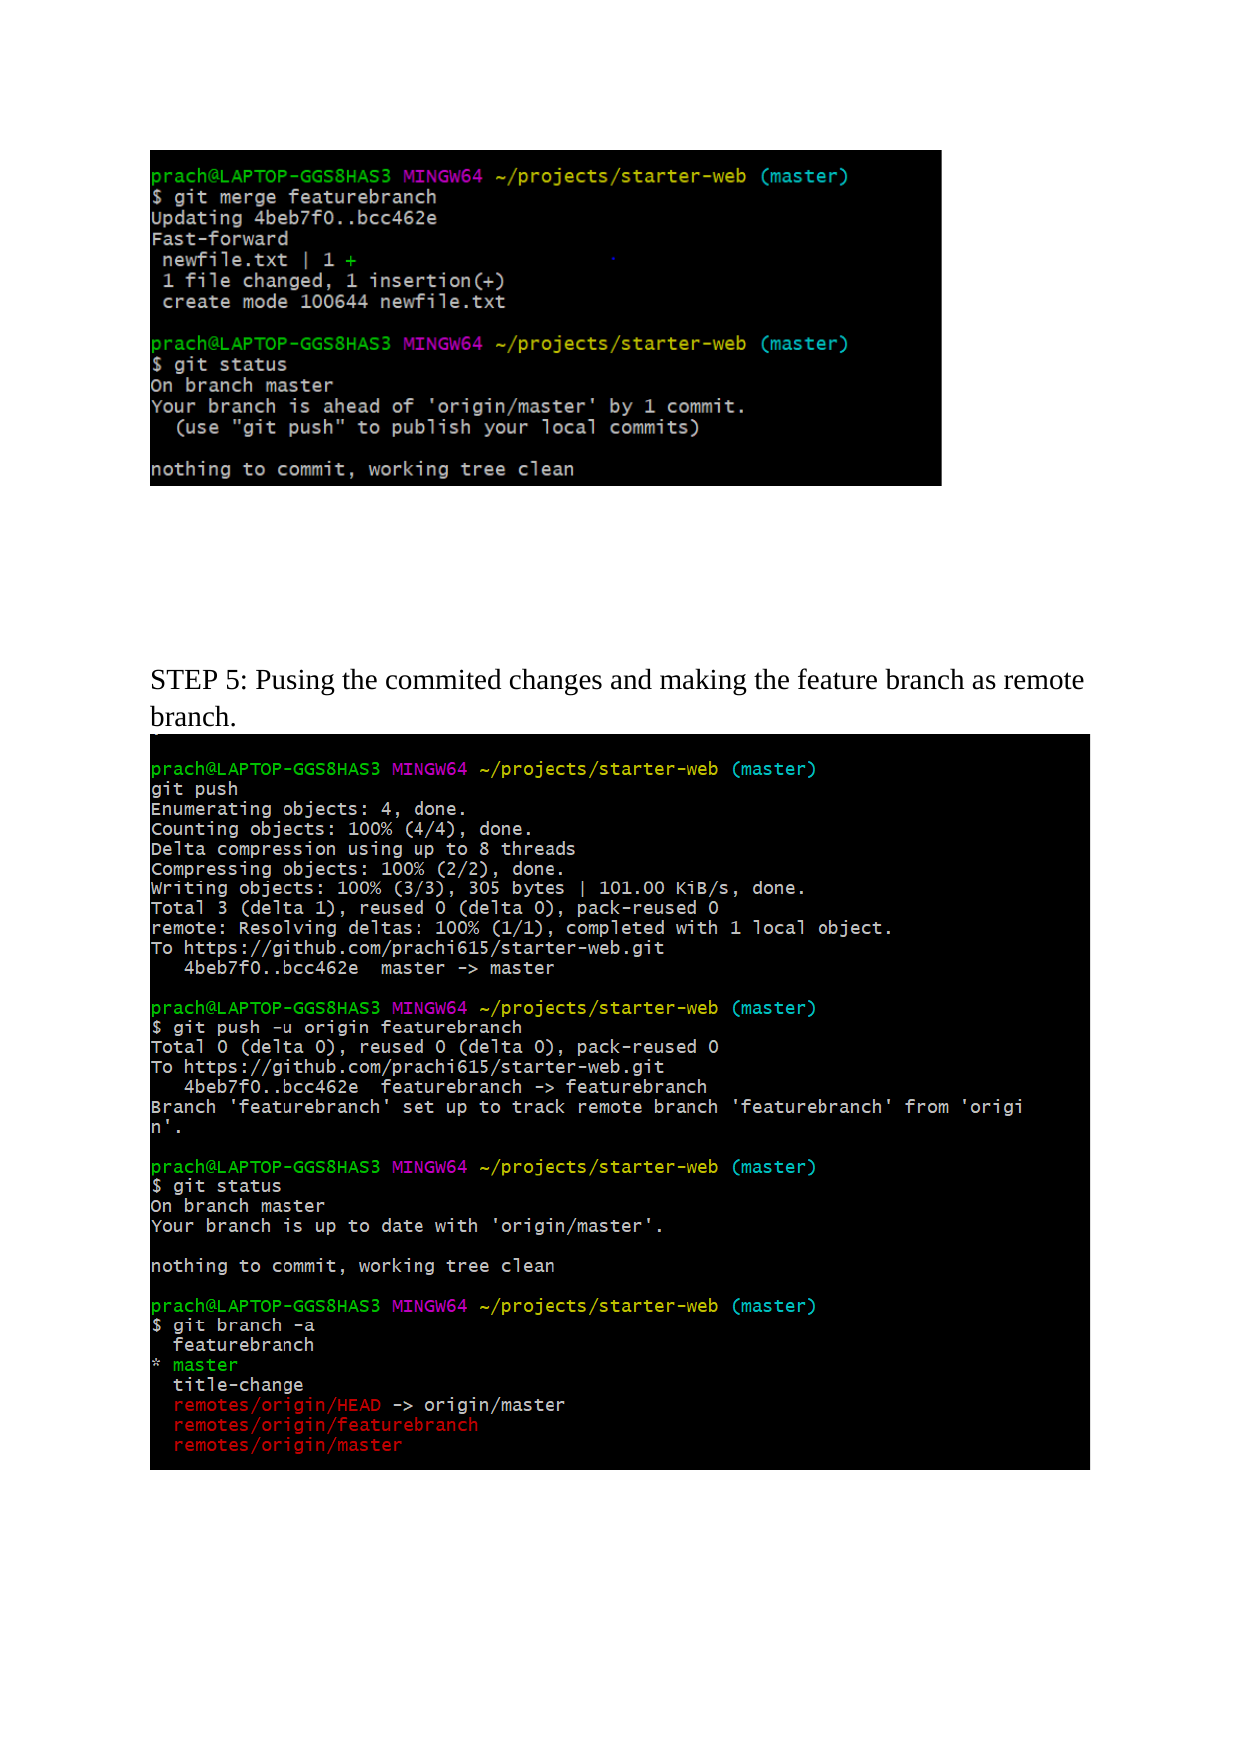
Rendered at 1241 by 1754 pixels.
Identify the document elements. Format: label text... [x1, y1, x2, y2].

picture [150, 150, 942, 486]
text STEP 5: Pusing the commited changes and making the feature branch as remote branch. [150, 662, 1090, 734]
picture [150, 734, 1091, 1470]
